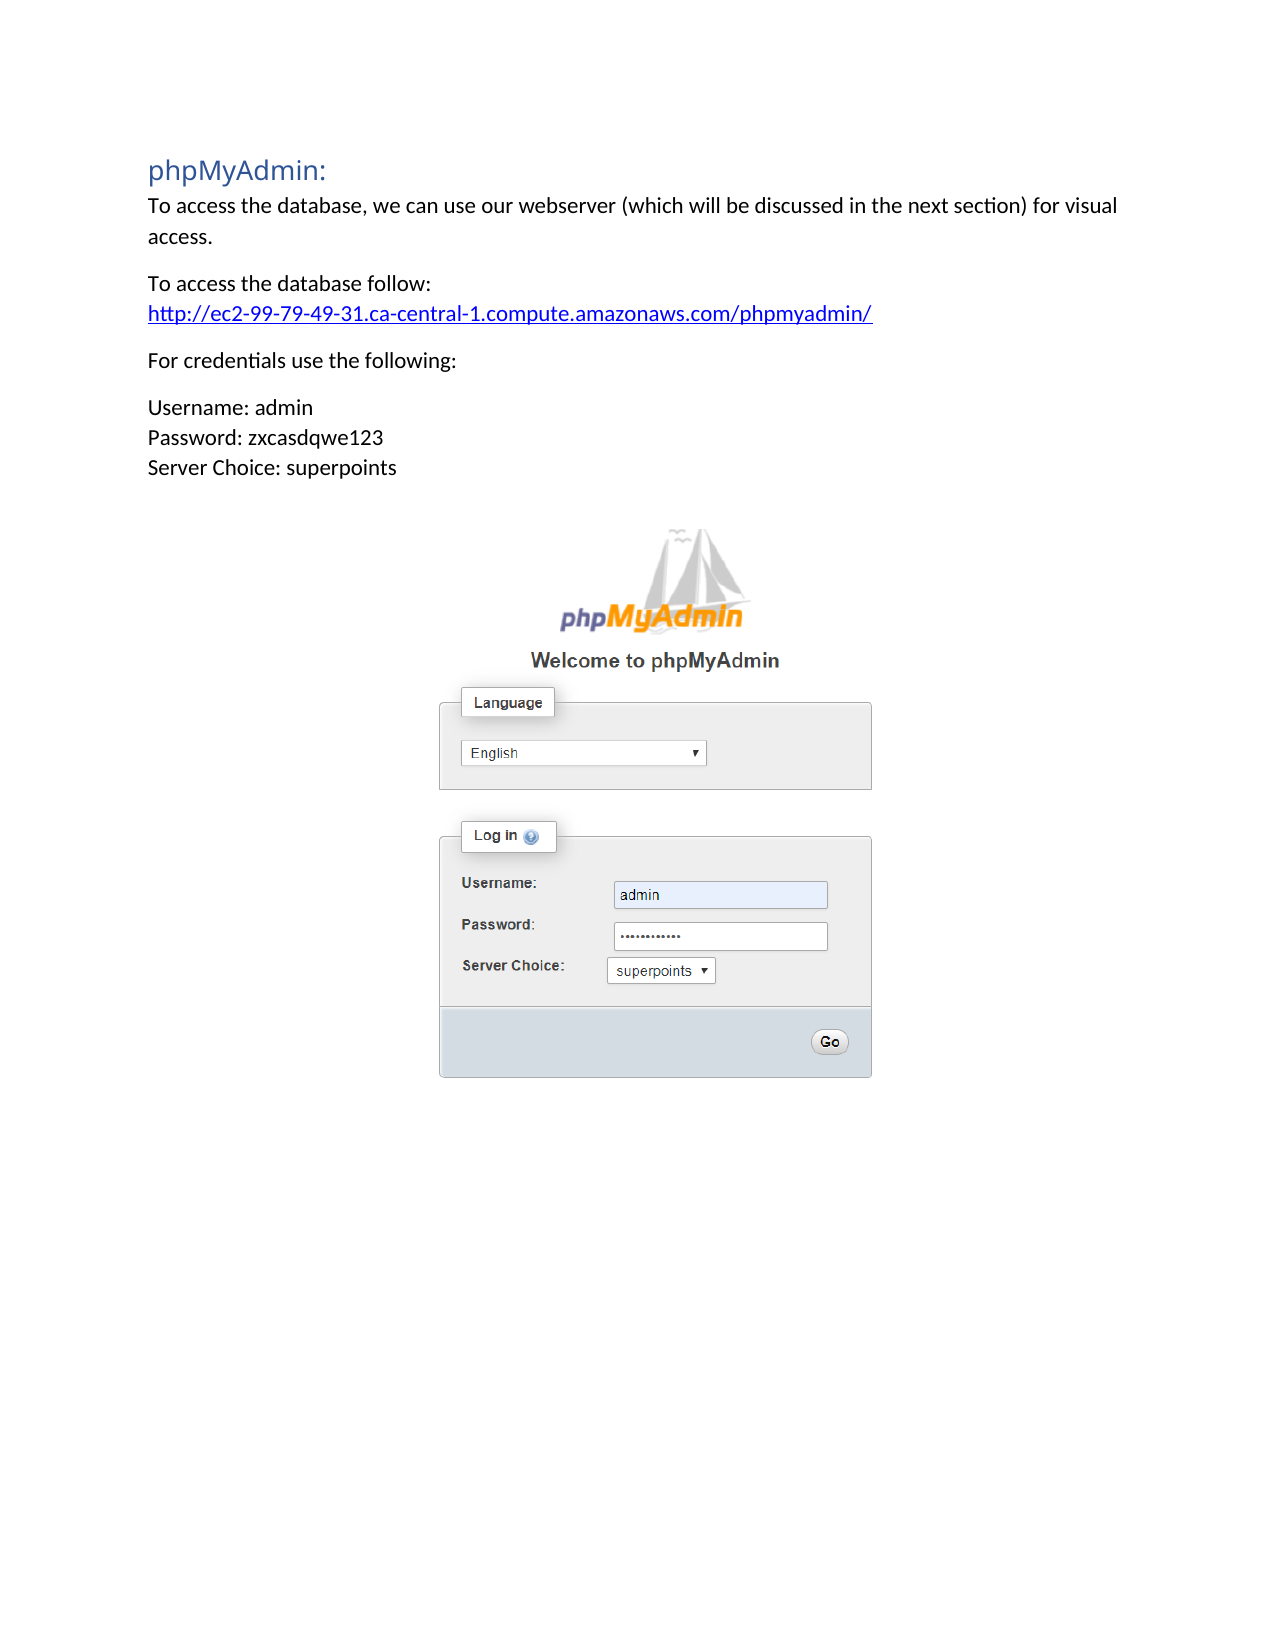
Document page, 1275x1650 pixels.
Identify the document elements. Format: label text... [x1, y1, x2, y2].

text For credentials use the following: [148, 346, 1127, 374]
subtitle phpMyAdmin: [148, 152, 1127, 189]
text Username: admin Password: zxcasdqwe123 Server Choice: superpoints [148, 393, 1127, 481]
picture [316, 529, 959, 1167]
text To access the database, we can use our webserver (which will be discussed in the next section) for visual access. [148, 192, 1127, 250]
text To access the database follow: http://ec2-99-79-49-31.ca-central-1.compute.amazonaws.com/phpmyadmin/ [148, 269, 1127, 327]
